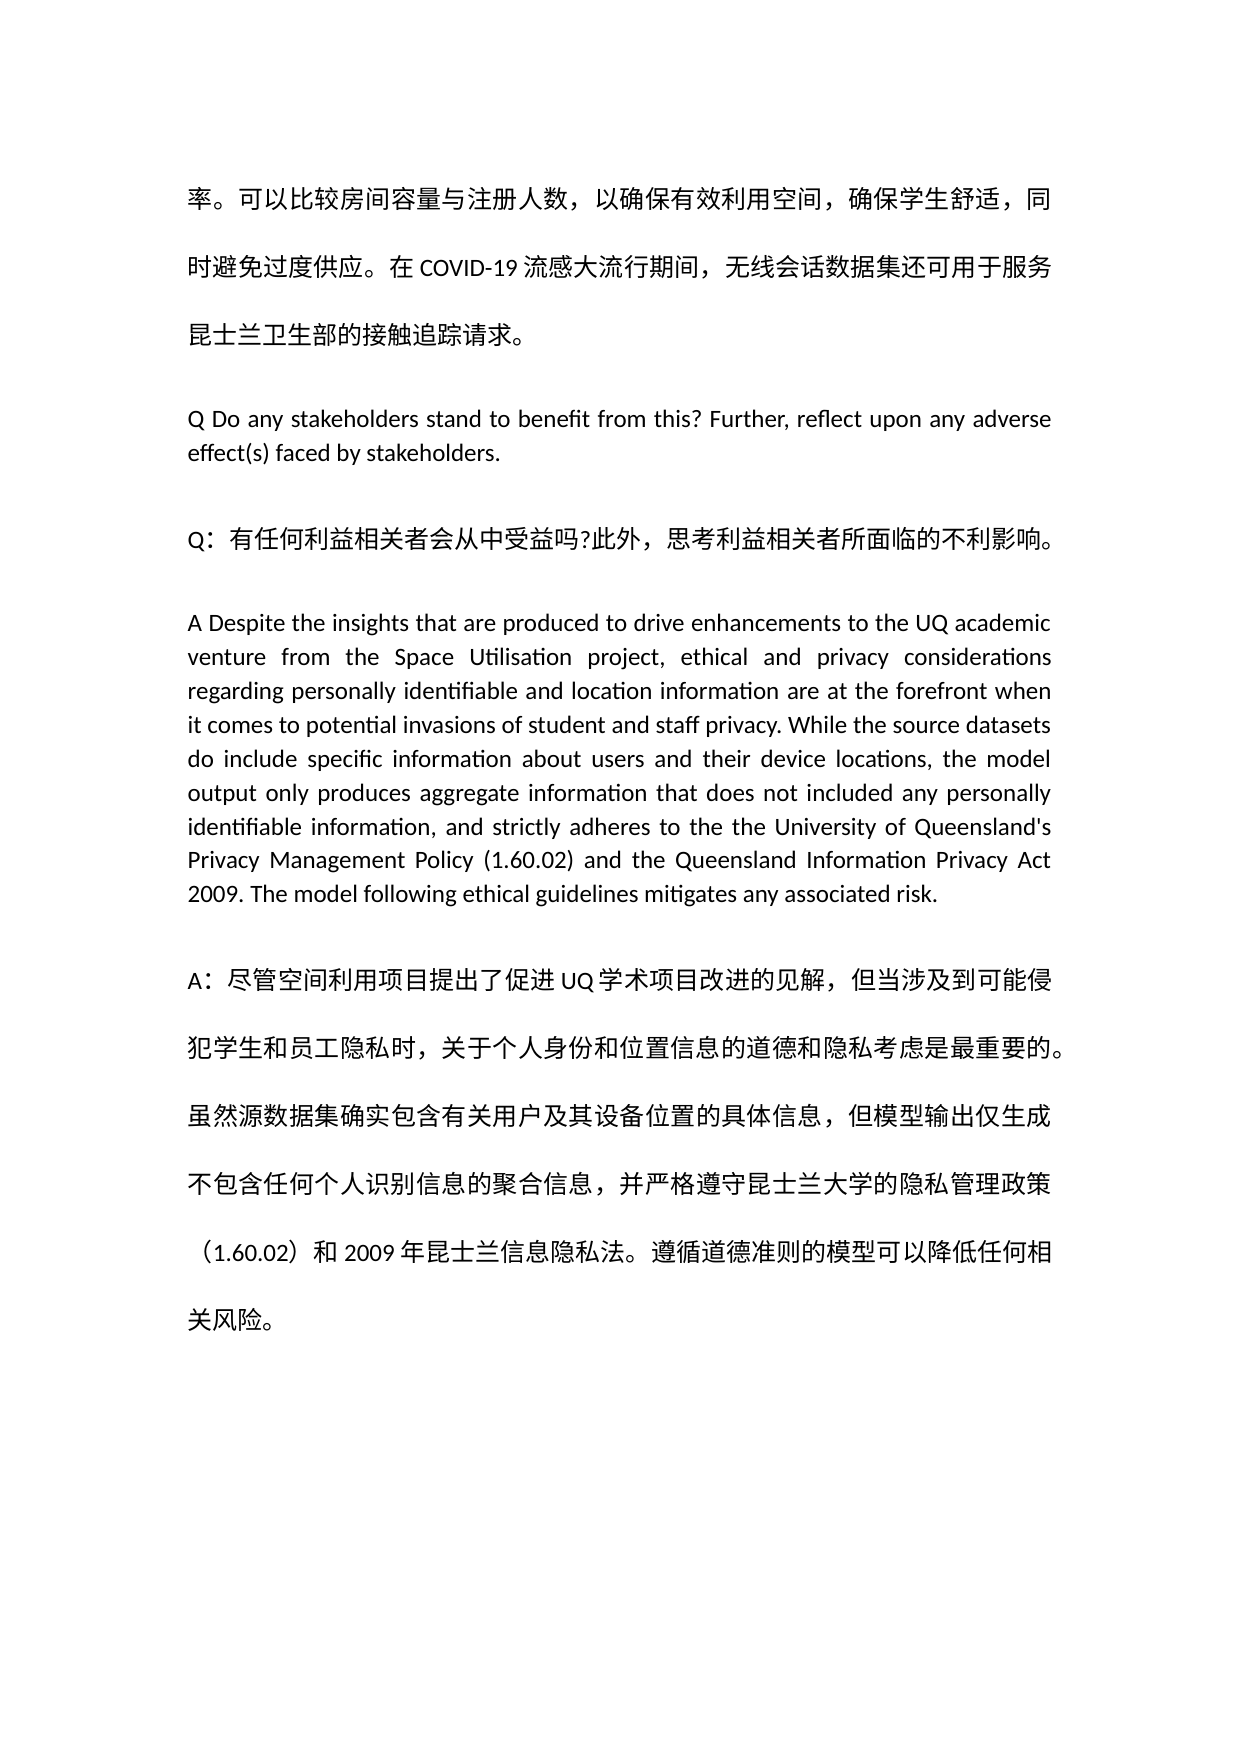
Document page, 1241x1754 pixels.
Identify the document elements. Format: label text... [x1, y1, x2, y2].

text Q：有任何利益相关者会从中受益吗?此外，思考利益相关者所面临的不利影响。 [187, 503, 1053, 571]
text Q Do any stakeholders stand to benefit from this? Further, reflect upon any adverse effect(s) faced by stakeholders. [187, 402, 1053, 469]
text A：尽管空间利用项目提出了促进UQ学术项目改进的见解，但当涉及到可能侵犯学生和员工隐私时，关于个人身份和位置信息的道德和隐私考虑是最重要的。虽然源数据集确实包含有关用户及其设备位置的具体信息，但模型输出仅生成不包含任何个人识别信息的聚合信息，并严格遵守昆士兰大学的隐私管理政策（1.60.02）和2009年昆士兰信息隐私法。遵循道德准则的模型可以降低任何相关风险。 [187, 945, 1053, 1352]
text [187, 164, 1053, 368]
text A Despite the insights that are produced to drive enhancements to the UQ academic venture from the Space Utilisation project, ethical and privacy considerations regarding personally identifiable and location information are at the forefront when it comes to potential invasions of student and staff privacy. While the source datasets do include specific information about users and their device locations, the model output only produces aggregate information that does not included any personally identifiable information, and strictly adheres to the the University of Queensland's Privacy Management Policy (1.60.02) and the Queensland Information Privacy Act 2009. The model following ethical guidelines mitigates any associated risk. [187, 605, 1053, 911]
